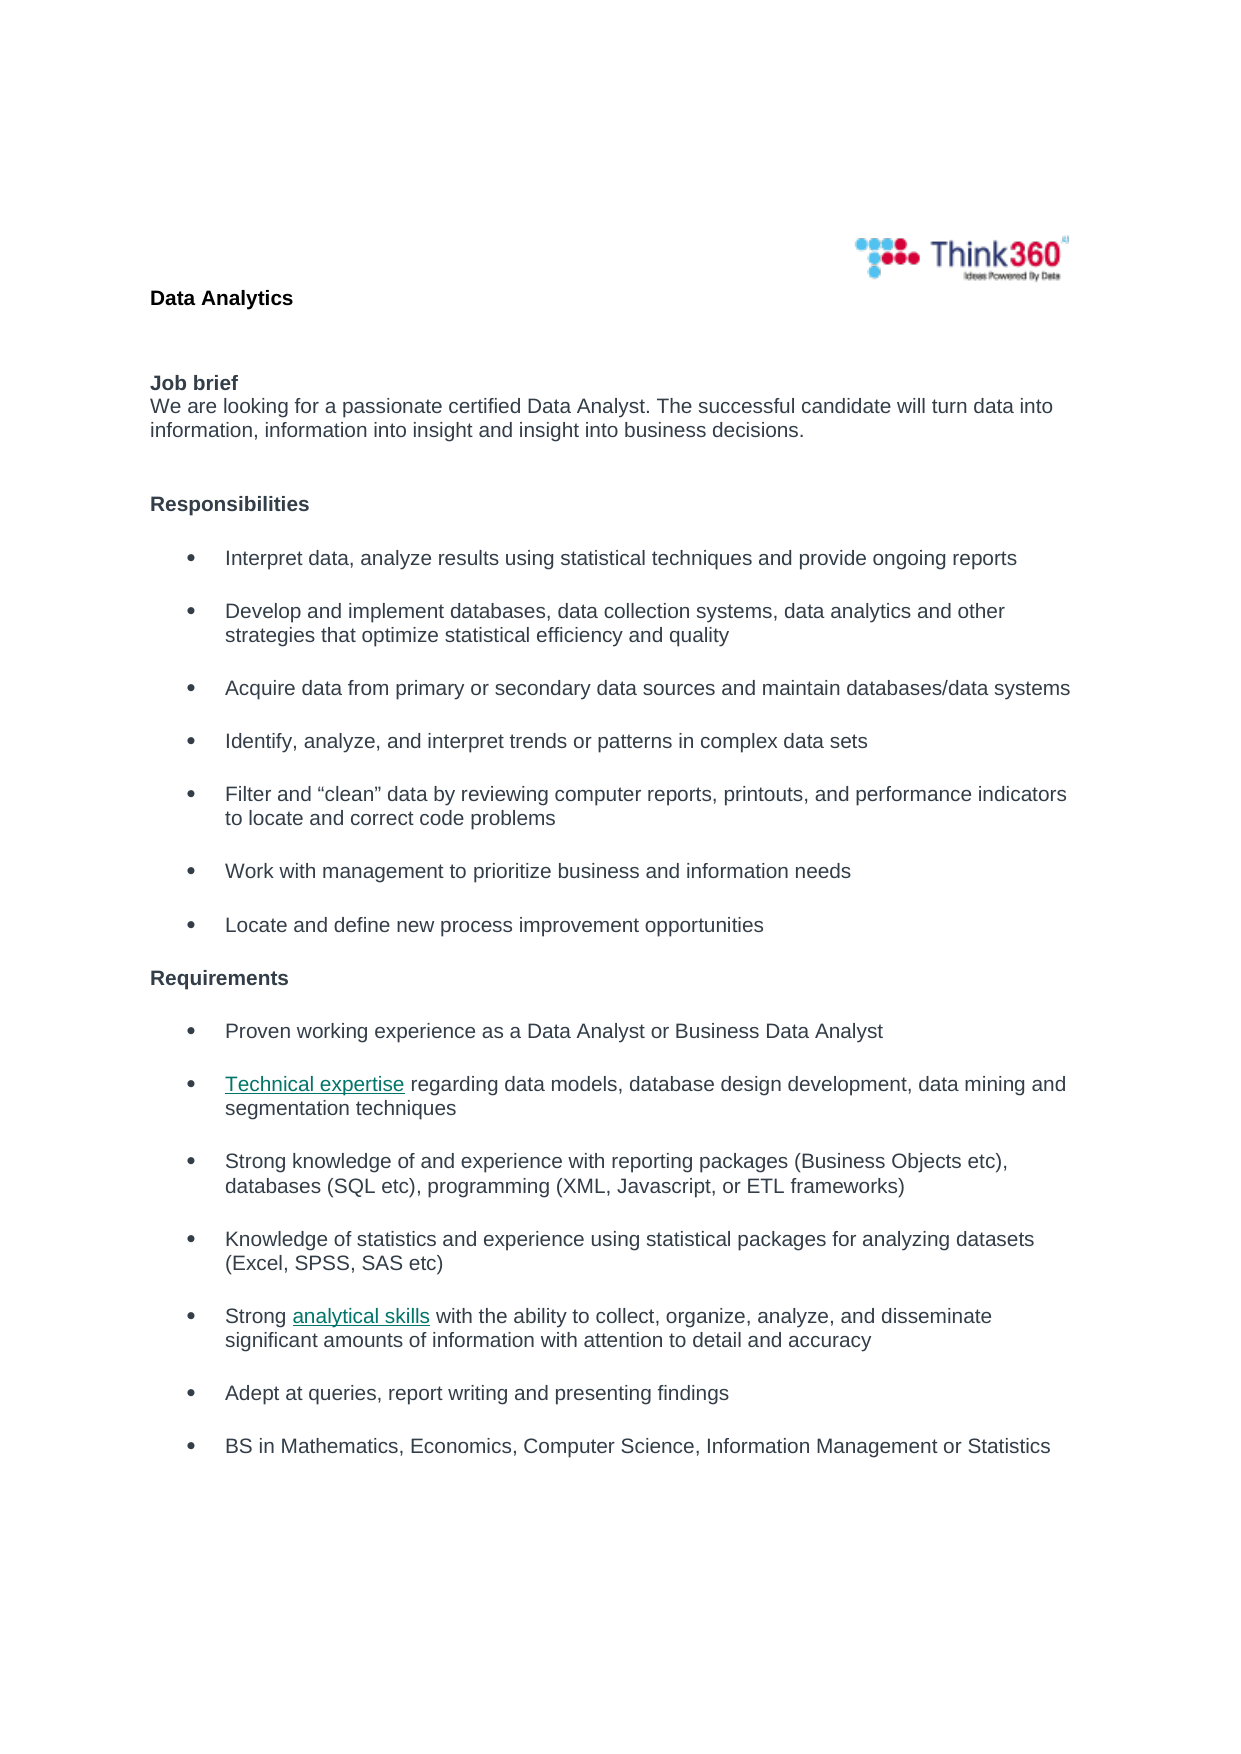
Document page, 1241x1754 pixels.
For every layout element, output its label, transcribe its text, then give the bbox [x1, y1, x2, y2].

list Knowledge of statistics and experience using statistical packages for analyzing datasets (Excel, SPSS, SAS etc) [187, 1227, 1090, 1274]
list Strong knowledge of and experience with reporting packages (Business Objects etc), databases (SQL etc), programming (XML, Javascript, or ETL frameworks) [187, 1149, 1090, 1197]
list Adept at queries, report writing and presenting findings [187, 1381, 1090, 1405]
picture [835, 235, 1091, 284]
list Interpret data, analyze results using statistical techniques and provide ongoing reports [187, 545, 1090, 569]
list Locate and define new process improvement opportunities [187, 913, 1090, 937]
list Strong analytical skills with the ability to collect, organize, analyze, and disseminate significant amounts of information with attention to detail and accuracy [187, 1304, 1090, 1352]
list Filter and “clean” data by reviewing computer reports, printouts, and performance indicators to locate and correct code problems [187, 782, 1090, 830]
subtitle Requirements [150, 966, 1090, 990]
list Proven working experience as a Data Analyst or Business Data Analyst [187, 1019, 1090, 1043]
list Develop and implement databases, data collection systems, data analytics and other strategies that optimize statistical efficiency and quality [187, 598, 1090, 647]
list Acquire data from primary or secondary data sources and maintain databases/data systems [187, 676, 1090, 700]
list Identify, analyze, and interpret trends or patterns in complex data sets [187, 729, 1090, 753]
list Technical expertise regarding data models, database design development, data mining and segmentation techniques [187, 1072, 1090, 1120]
subtitle Responsibilities [150, 492, 1090, 516]
text We are looking for a passionate certified Data Analyst. The successful candidate will turn data into information, information into insight and insight into business decisions. [150, 394, 1090, 442]
text Data Analytics [150, 235, 1090, 309]
list Work with management to prioritize business and information needs [187, 859, 1090, 883]
subtitle Job brief [150, 370, 1090, 394]
list BS in Mathematics, Economics, Computer Science, Information Management or Statistics [187, 1434, 1090, 1458]
